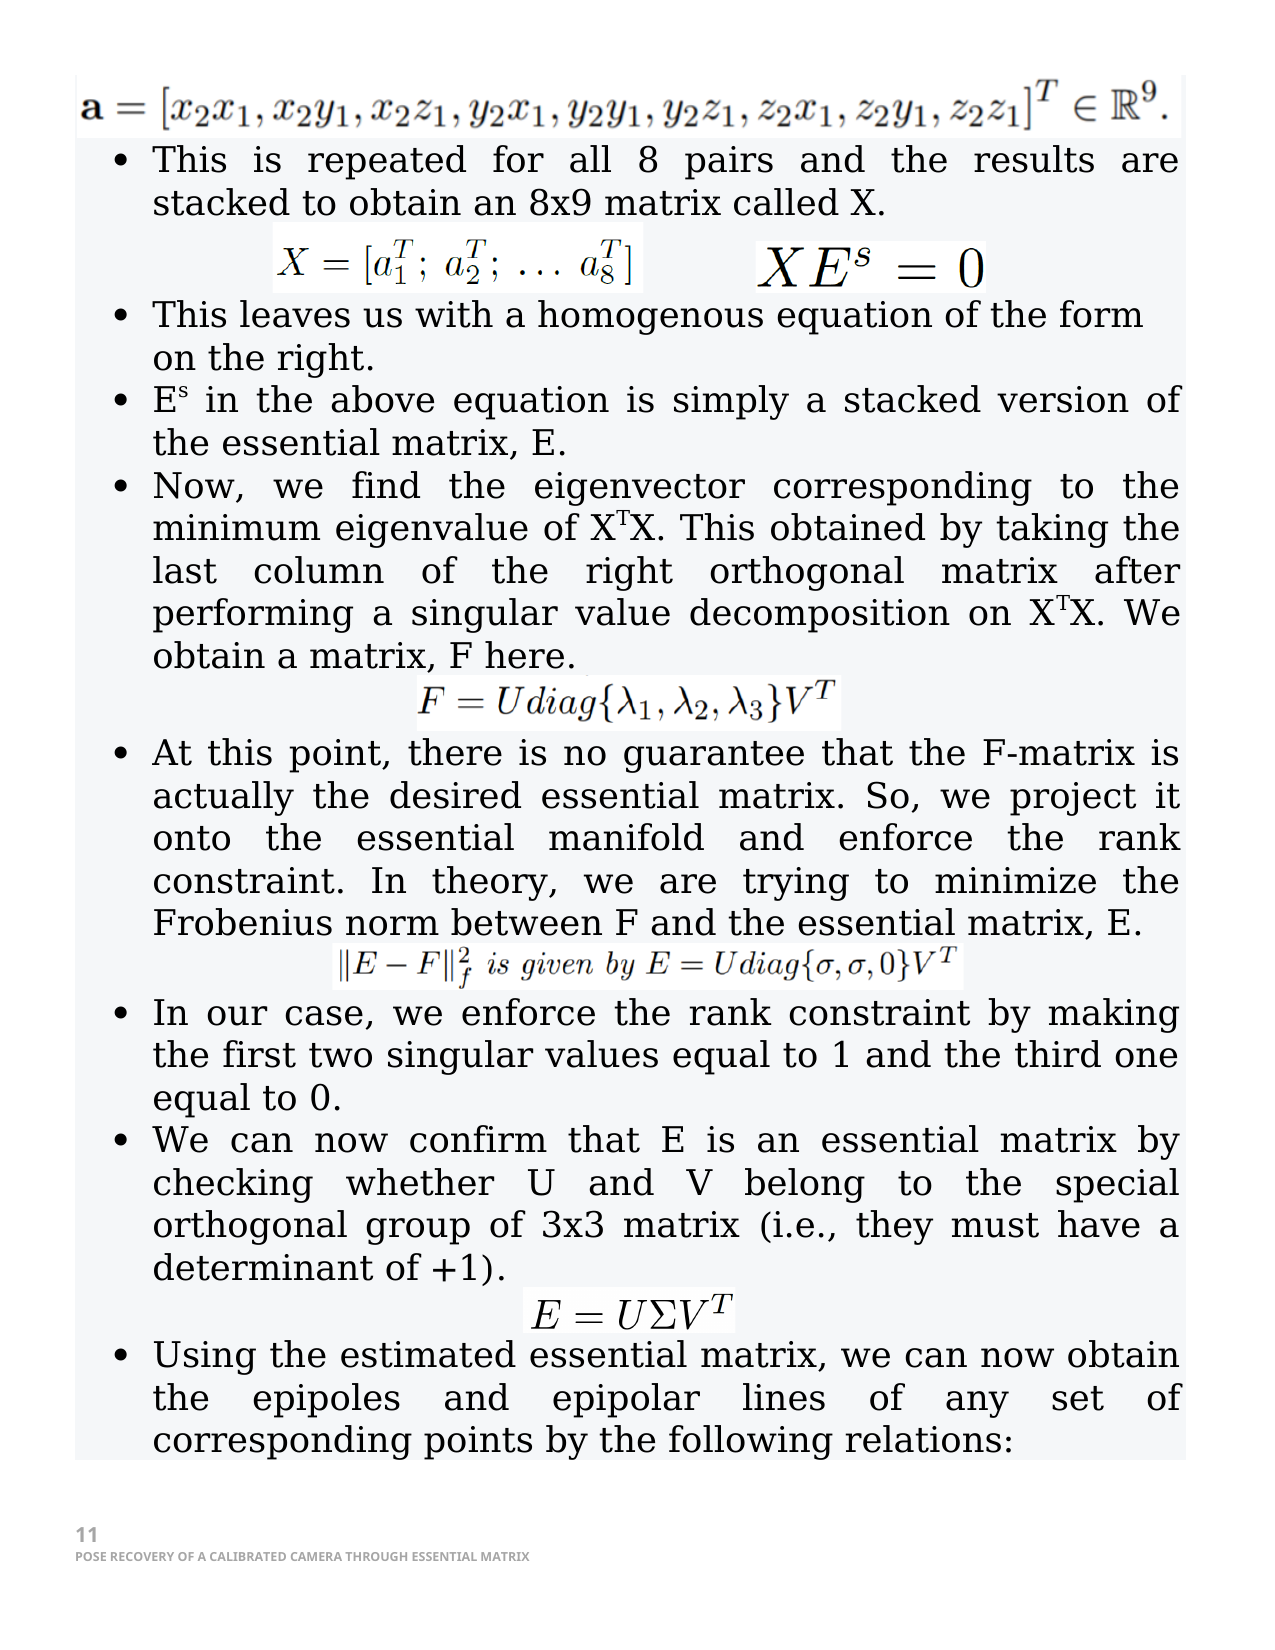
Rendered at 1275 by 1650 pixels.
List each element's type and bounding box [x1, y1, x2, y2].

table_header [77, 138, 1181, 1460]
table_header [1181, 75, 1186, 1460]
picture [332, 943, 964, 990]
picture [416, 675, 842, 731]
picture [77, 75, 1182, 138]
picture [755, 241, 986, 293]
picture [272, 222, 644, 293]
picture [522, 1287, 736, 1333]
